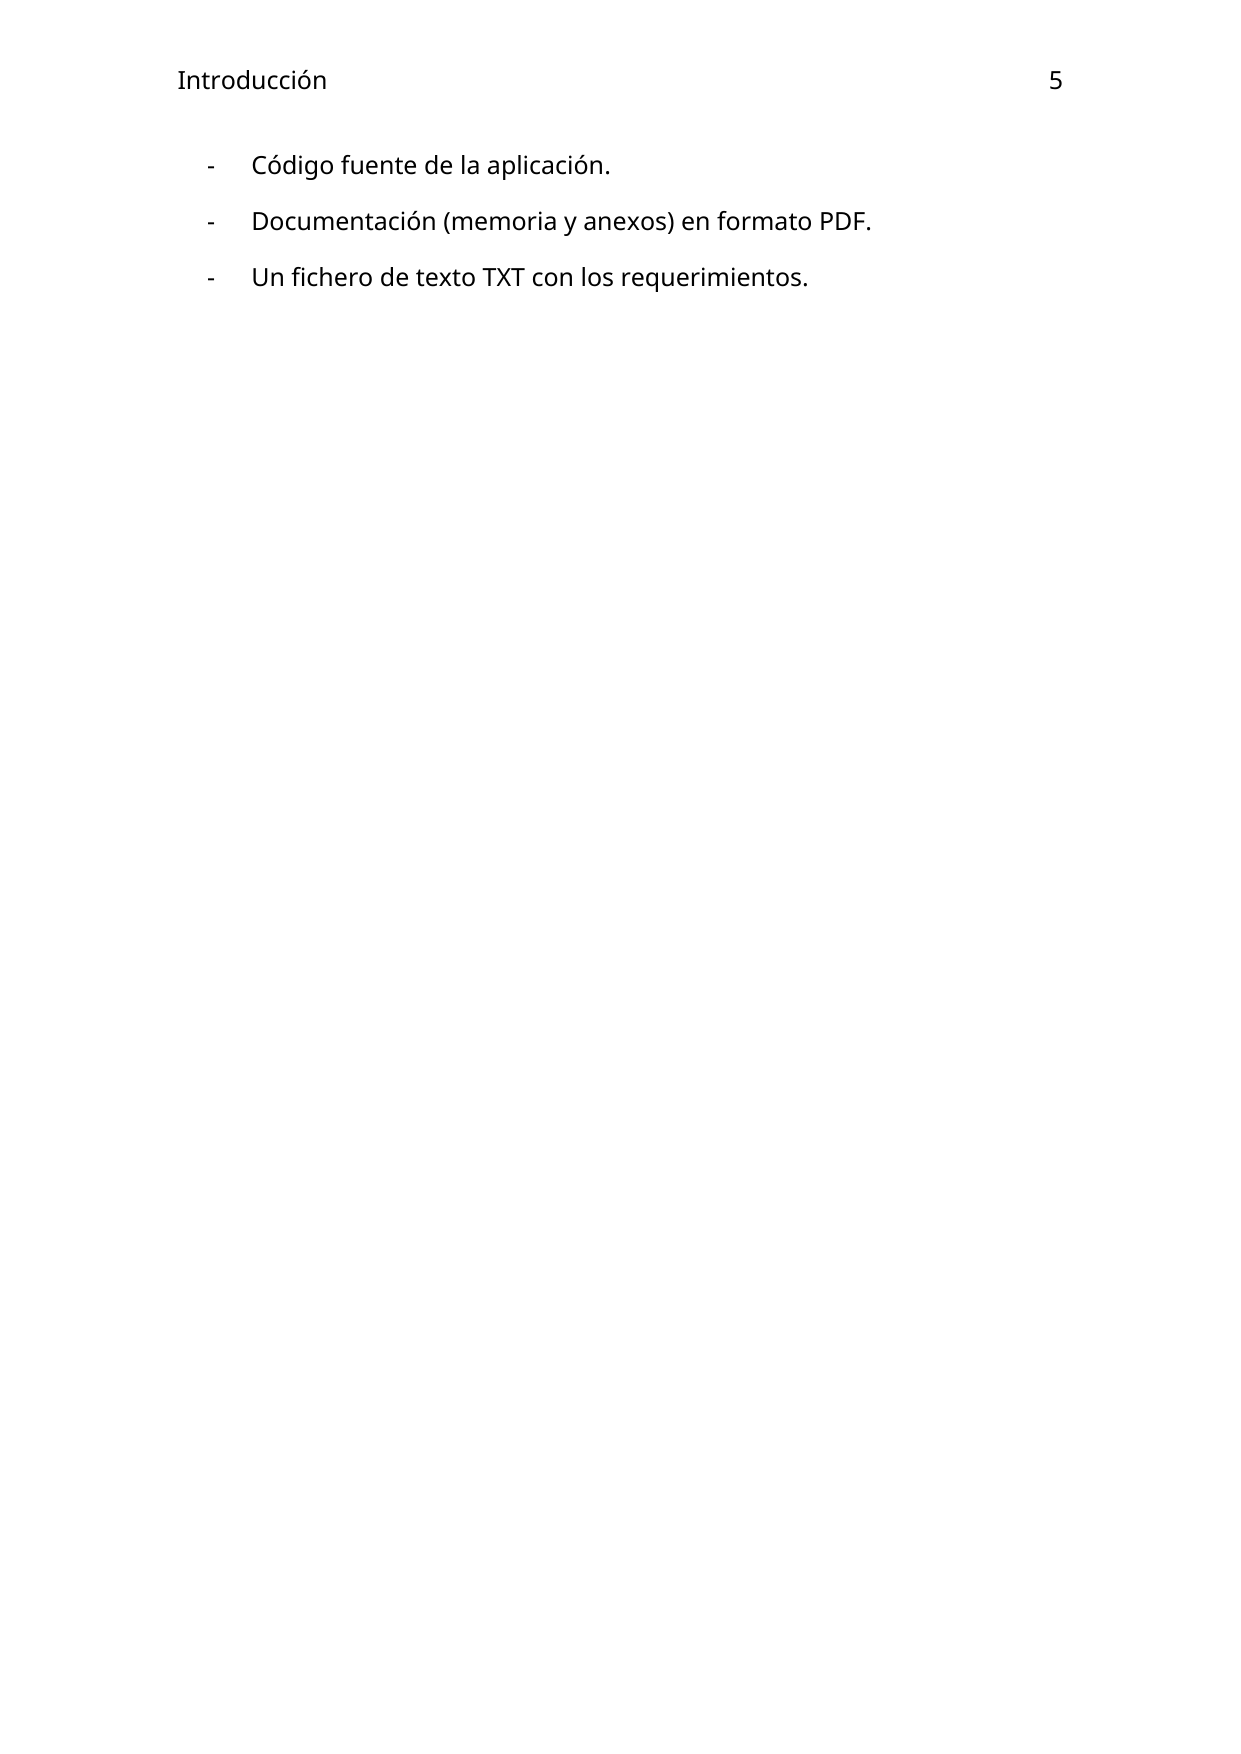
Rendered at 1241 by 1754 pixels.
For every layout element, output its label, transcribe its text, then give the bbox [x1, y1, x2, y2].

list Código fuente de la aplicación. [207, 148, 1063, 182]
list Un fichero de texto TXT con los requerimientos. [207, 260, 1063, 294]
list Documentación (memoria y anexos) en formato PDF. [207, 204, 1063, 238]
